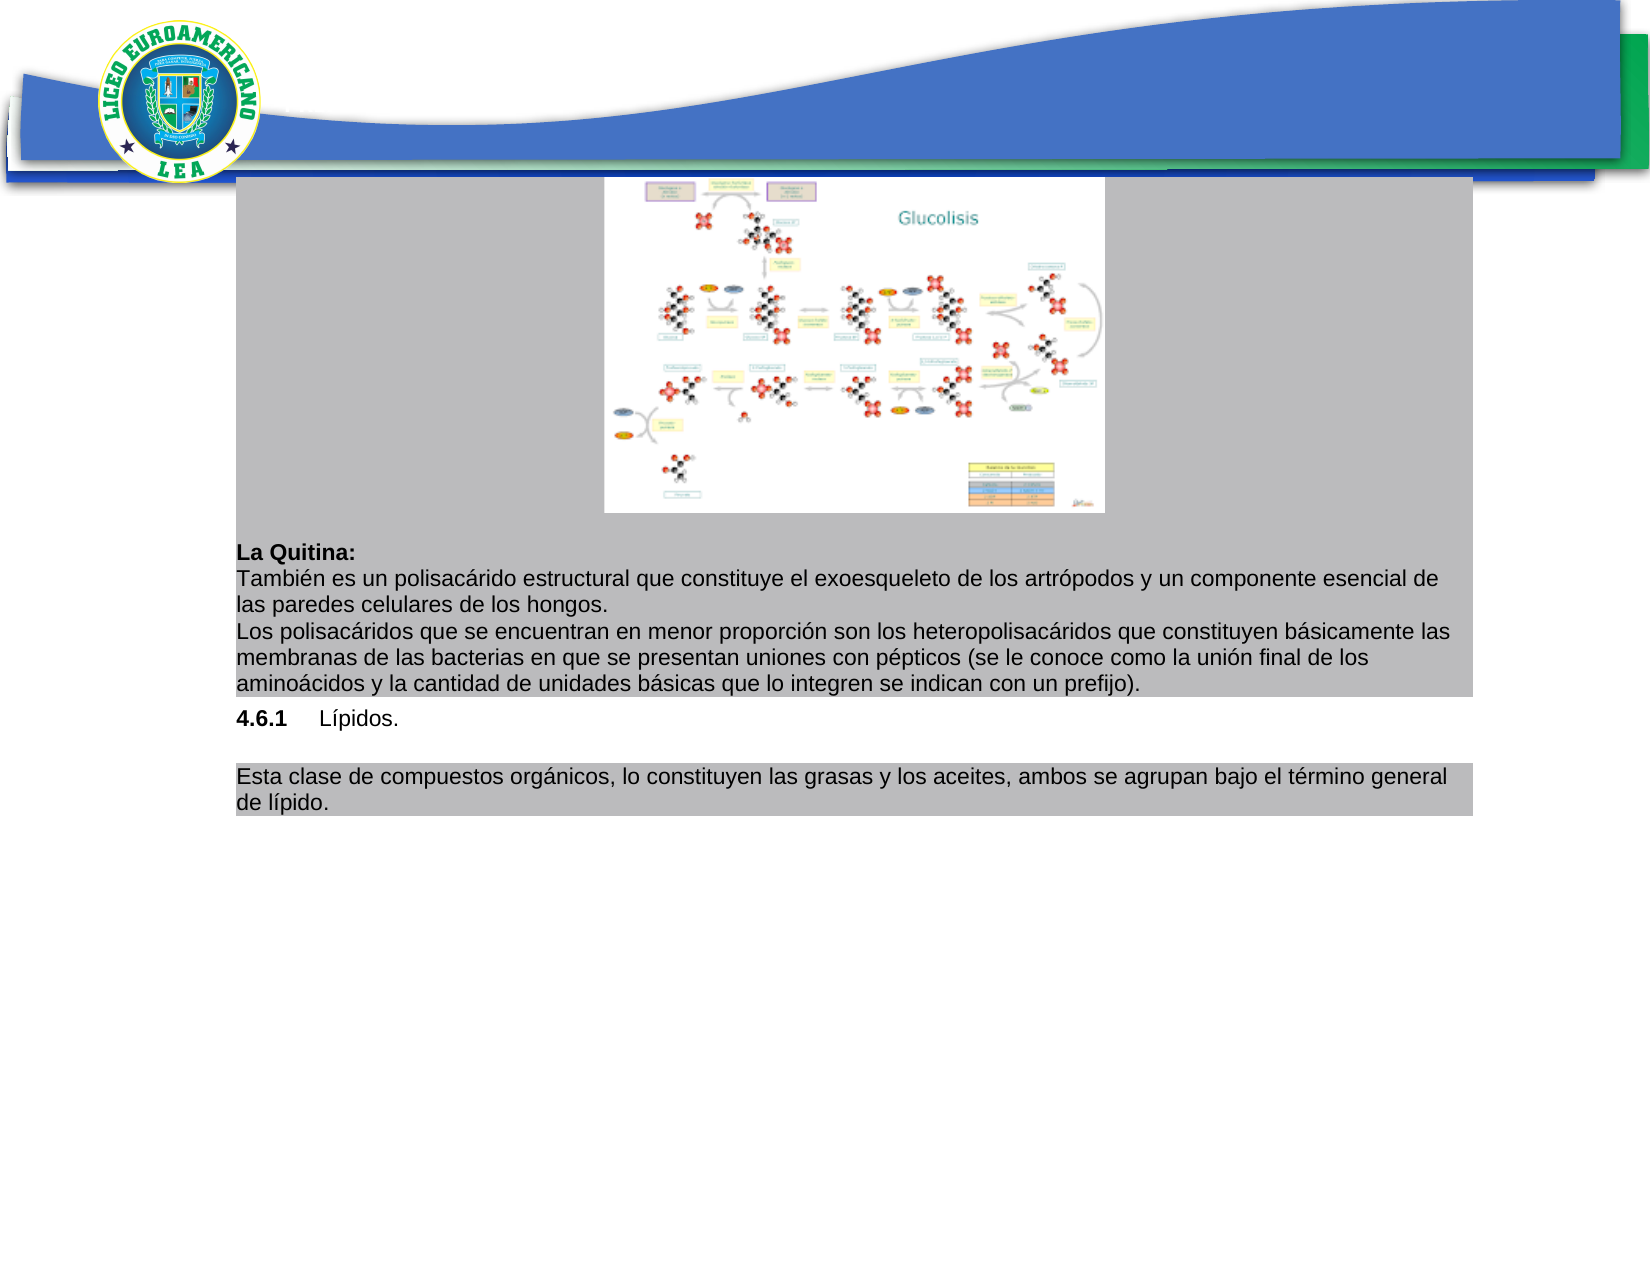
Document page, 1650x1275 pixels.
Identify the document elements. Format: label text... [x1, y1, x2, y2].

text 4.6.1 Lípidos. [236, 697, 1473, 732]
text Los polisacáridos que se encuentran en menor proporción son los heteropolisacáridos que constituyen básicamente las membranas de las bacterias en que se presentan uniones con pépticos (se le conoce como la unión final de los aminoácidos y la cantidad de unidades básicas que lo integren se indican con un prefijo). [236, 618, 1473, 697]
text Esta clase de compuestos orgánicos, lo constituyen las grasas y los aceites, ambos se agrupan bajo el término general de lípido. [236, 763, 1473, 816]
picture [604, 177, 1105, 513]
text La Quitina: También es un polisacárido estructural que constituye el exoesqueleto de los artrópodos y un componente esencial de las paredes celulares de los hongos. [236, 539, 1473, 618]
picture [98, 20, 261, 183]
